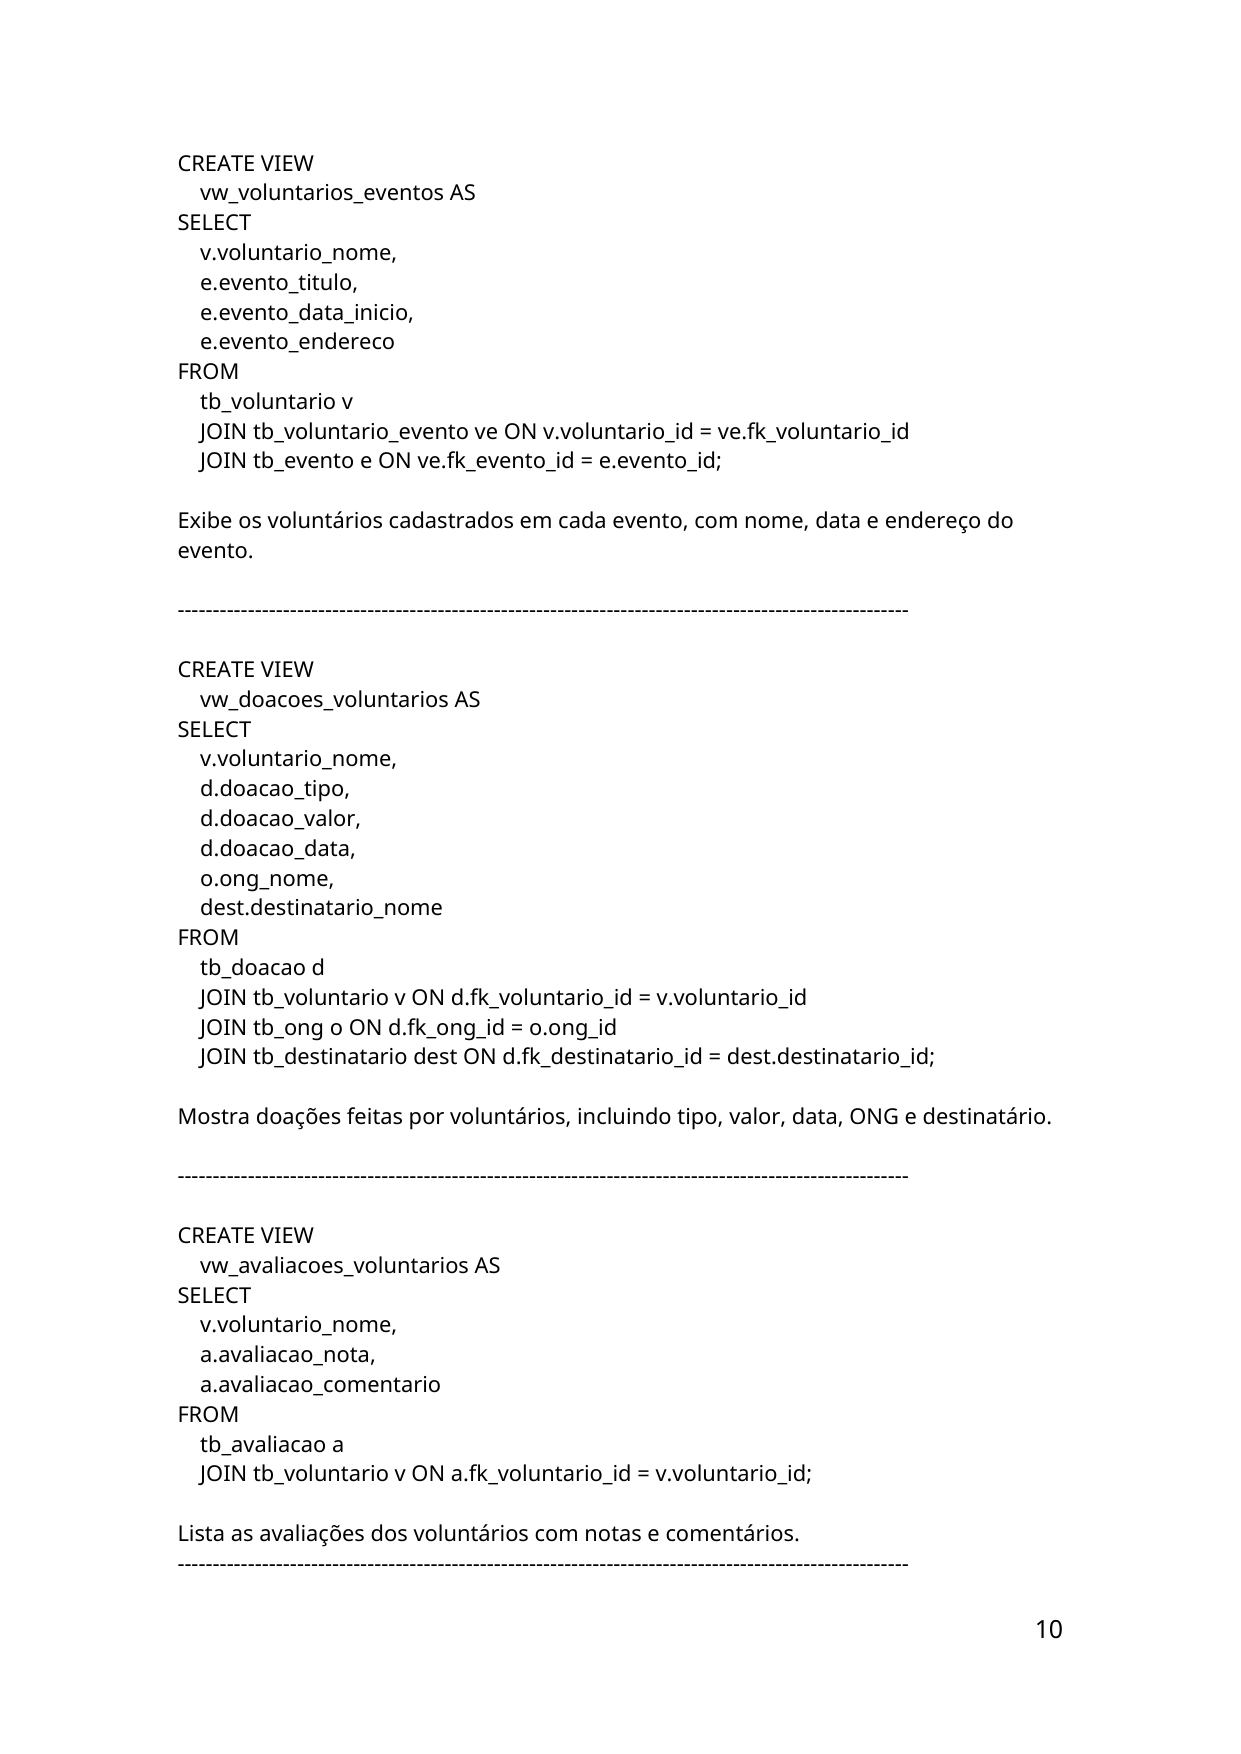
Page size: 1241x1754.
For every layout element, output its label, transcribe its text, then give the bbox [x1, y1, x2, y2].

text d.doacao_tipo, [177, 773, 1063, 803]
text Mostra doações feitas por voluntários, incluindo tipo, valor, data, ONG e destinatário. [177, 1101, 1063, 1131]
text CREATE VIEW [177, 654, 1063, 684]
text JOIN tb_voluntario_evento ve ON v.voluntario_id = ve.fk_voluntario_id [177, 416, 1063, 446]
text JOIN tb_voluntario v ON a.fk_voluntario_id = v.voluntario_id; [177, 1458, 1063, 1488]
text d.doacao_valor, [177, 803, 1063, 833]
text FROM [177, 1399, 1063, 1429]
text -------------------------------------------------------------------------------------------------------- [177, 594, 1063, 624]
text FROM [177, 356, 1063, 386]
text JOIN tb_ong o ON d.fk_ong_id = o.ong_id [177, 1012, 1063, 1041]
text CREATE VIEW [177, 1220, 1063, 1250]
text SELECT [177, 714, 1063, 743]
text tb_doacao d [177, 952, 1063, 982]
text d.doacao_data, [177, 833, 1063, 863]
text vw_voluntarios_eventos AS [177, 177, 1063, 207]
text CREATE VIEW [177, 148, 1063, 177]
text e.evento_data_inicio, [177, 297, 1063, 326]
text vw_avaliacoes_voluntarios AS [177, 1250, 1063, 1280]
text SELECT [177, 1280, 1063, 1309]
text vw_doacoes_voluntarios AS [177, 684, 1063, 714]
text JOIN tb_destinatario dest ON d.fk_destinatario_id = dest.destinatario_id; [177, 1041, 1063, 1071]
text -------------------------------------------------------------------------------------------------------- [177, 1548, 1063, 1578]
text dest.destinatario_nome [177, 892, 1063, 922]
text a.avaliacao_nota, [177, 1339, 1063, 1369]
text -------------------------------------------------------------------------------------------------------- [177, 1161, 1063, 1190]
text tb_voluntario v [177, 386, 1063, 416]
text JOIN tb_voluntario v ON d.fk_voluntario_id = v.voluntario_id [177, 982, 1063, 1012]
text JOIN tb_evento e ON ve.fk_evento_id = e.evento_id; [177, 446, 1063, 475]
text v.voluntario_nome, [177, 237, 1063, 267]
text a.avaliacao_comentario [177, 1369, 1063, 1399]
text o.ong_nome, [177, 863, 1063, 892]
text SELECT [177, 207, 1063, 237]
text tb_avaliacao a [177, 1429, 1063, 1458]
text e.evento_endereco [177, 326, 1063, 356]
text Exibe os voluntários cadastrados em cada evento, com nome, data e endereço do evento. [177, 505, 1063, 565]
text FROM [177, 922, 1063, 952]
text e.evento_titulo, [177, 267, 1063, 297]
text Lista as avaliações dos voluntários com notas e comentários. [177, 1518, 1063, 1548]
text v.voluntario_nome, [177, 1309, 1063, 1339]
text v.voluntario_nome, [177, 743, 1063, 773]
